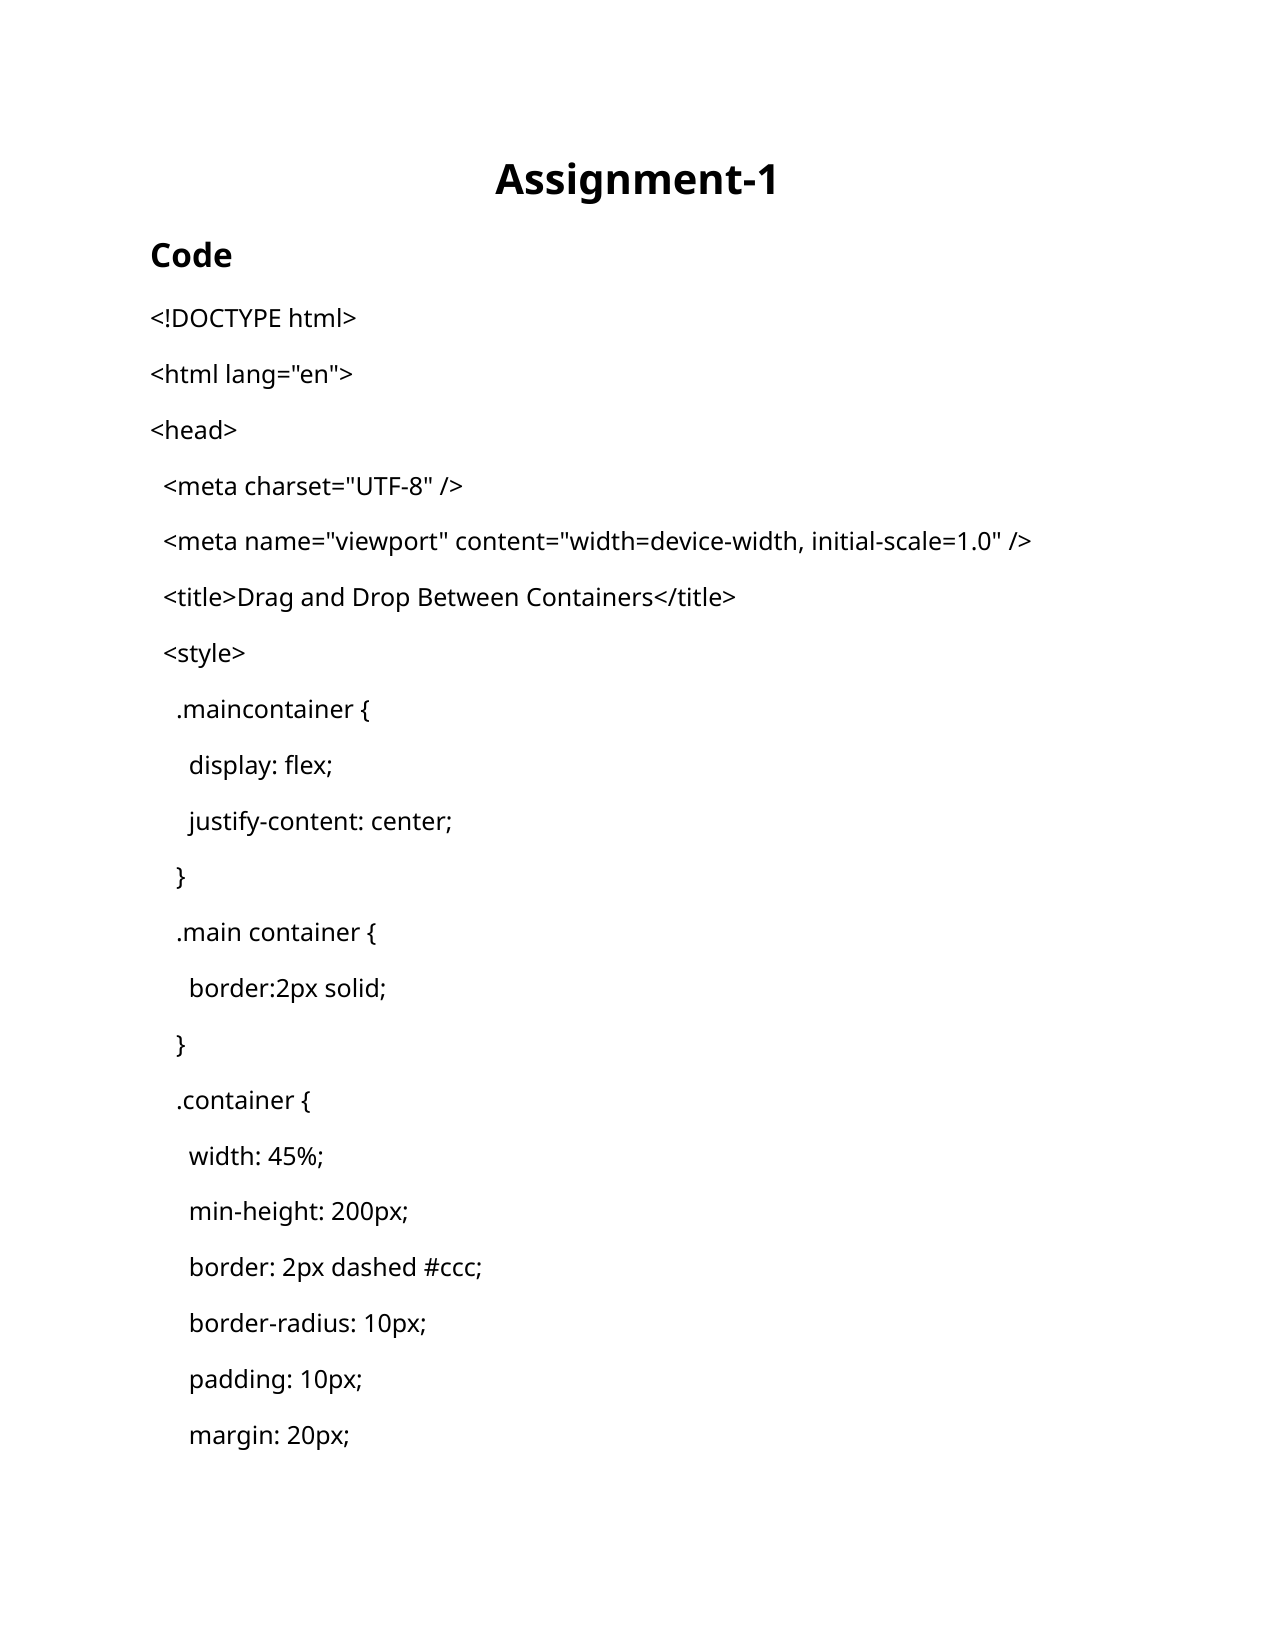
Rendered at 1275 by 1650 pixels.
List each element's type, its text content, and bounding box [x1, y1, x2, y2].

text padding: 10px; [150, 1362, 1125, 1396]
text <meta charset="UTF-8" /> [150, 468, 1125, 502]
text display: flex; [150, 747, 1125, 781]
text } [150, 1027, 1125, 1061]
text .container { [150, 1082, 1125, 1116]
text .main container { [150, 915, 1125, 949]
text <html lang="en"> [150, 357, 1125, 391]
text .maincontainer { [150, 692, 1125, 726]
text <head> [150, 412, 1125, 446]
text width: 45%; [150, 1138, 1125, 1172]
text Assignment-1 [150, 150, 1125, 207]
text <style> [150, 636, 1125, 670]
text min-height: 200px; [150, 1194, 1125, 1228]
text <meta name="viewport" content="width=device-width, initial-scale=1.0" /> [150, 524, 1125, 558]
text border:2px solid; [150, 971, 1125, 1005]
text <title>Drag and Drop Between Containers</title> [150, 580, 1125, 614]
text border: 2px dashed #ccc; [150, 1250, 1125, 1284]
text <!DOCTYPE html> [150, 301, 1125, 335]
text justify-content: center; [150, 803, 1125, 837]
text Code [150, 232, 1125, 277]
text border-radius: 10px; [150, 1306, 1125, 1340]
text } [150, 859, 1125, 893]
text margin: 20px; [150, 1417, 1125, 1451]
